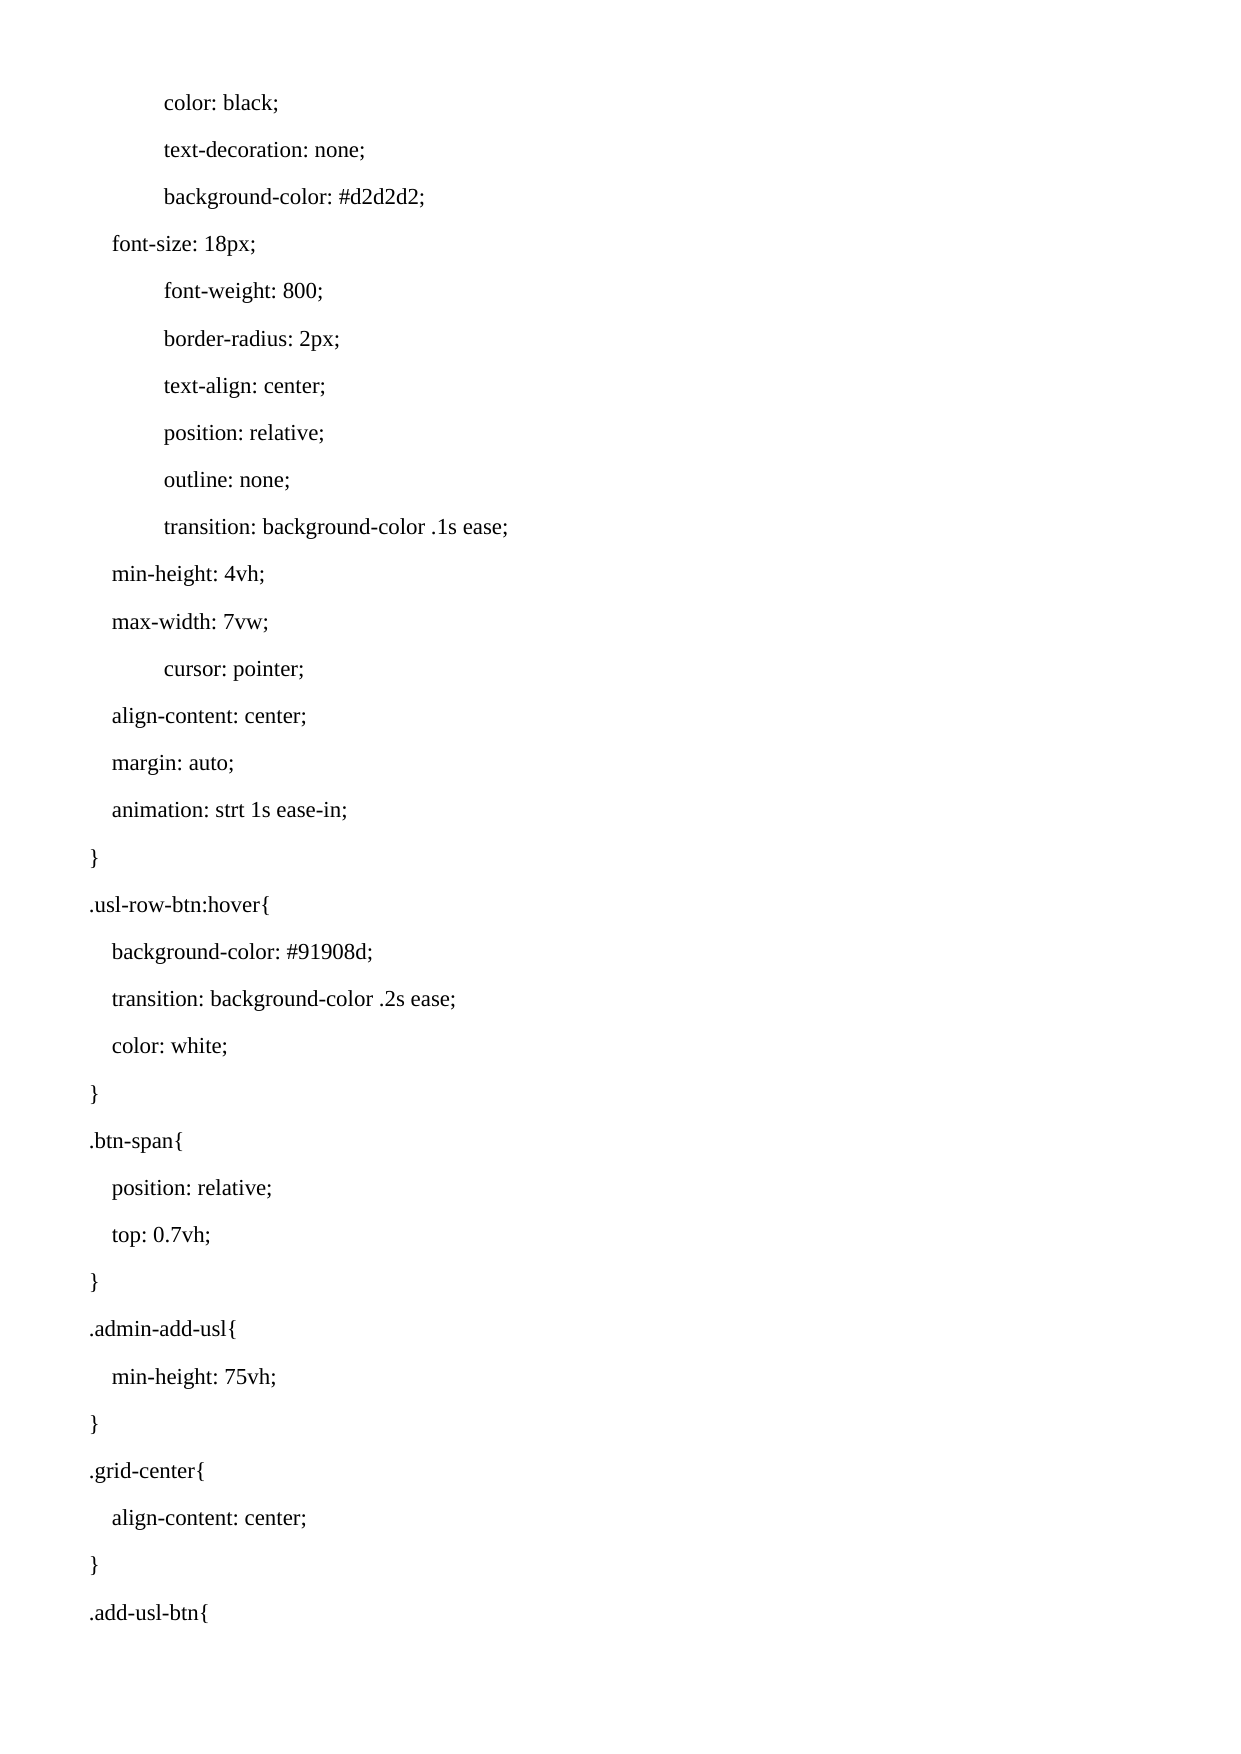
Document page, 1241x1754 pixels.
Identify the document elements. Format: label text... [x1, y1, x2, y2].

text cursor: pointer; [89, 655, 1152, 681]
text .grid-center{ [89, 1457, 1152, 1483]
text .btn-span{ [89, 1127, 1152, 1153]
text } [89, 1079, 1152, 1106]
text animation: strt 1s ease-in; [89, 796, 1152, 823]
text border-radius: 2px; [89, 324, 1152, 351]
text } [89, 1268, 1152, 1295]
text .admin-add-usl{ [89, 1316, 1152, 1342]
text } [89, 1410, 1152, 1436]
text } [89, 844, 1152, 870]
text min-height: 4vh; [89, 561, 1152, 587]
text } [89, 1551, 1152, 1578]
text .add-usl-btn{ [89, 1599, 1152, 1625]
text position: relative; [89, 1174, 1152, 1200]
text transition: background-color .2s ease; [89, 985, 1152, 1012]
text max-width: 7vw; [89, 608, 1152, 634]
text font-size: 18px; [89, 230, 1152, 257]
text outline: none; [89, 466, 1152, 492]
text margin: auto; [89, 749, 1152, 776]
text background-color: #d2d2d2; [89, 183, 1152, 209]
text position: relative; [89, 419, 1152, 445]
text .usl-row-btn:hover{ [89, 891, 1152, 917]
text align-content: center; [89, 702, 1152, 728]
text font-weight: 800; [89, 277, 1152, 304]
text align-content: center; [89, 1504, 1152, 1531]
text color: white; [89, 1032, 1152, 1059]
text text-decoration: none; [89, 136, 1152, 162]
text background-color: #91908d; [89, 938, 1152, 964]
text transition: background-color .1s ease; [89, 513, 1152, 540]
text min-height: 75vh; [89, 1363, 1152, 1389]
text text-align: center; [89, 372, 1152, 398]
text color: black; [89, 89, 1152, 115]
text top: 0.7vh; [89, 1221, 1152, 1247]
